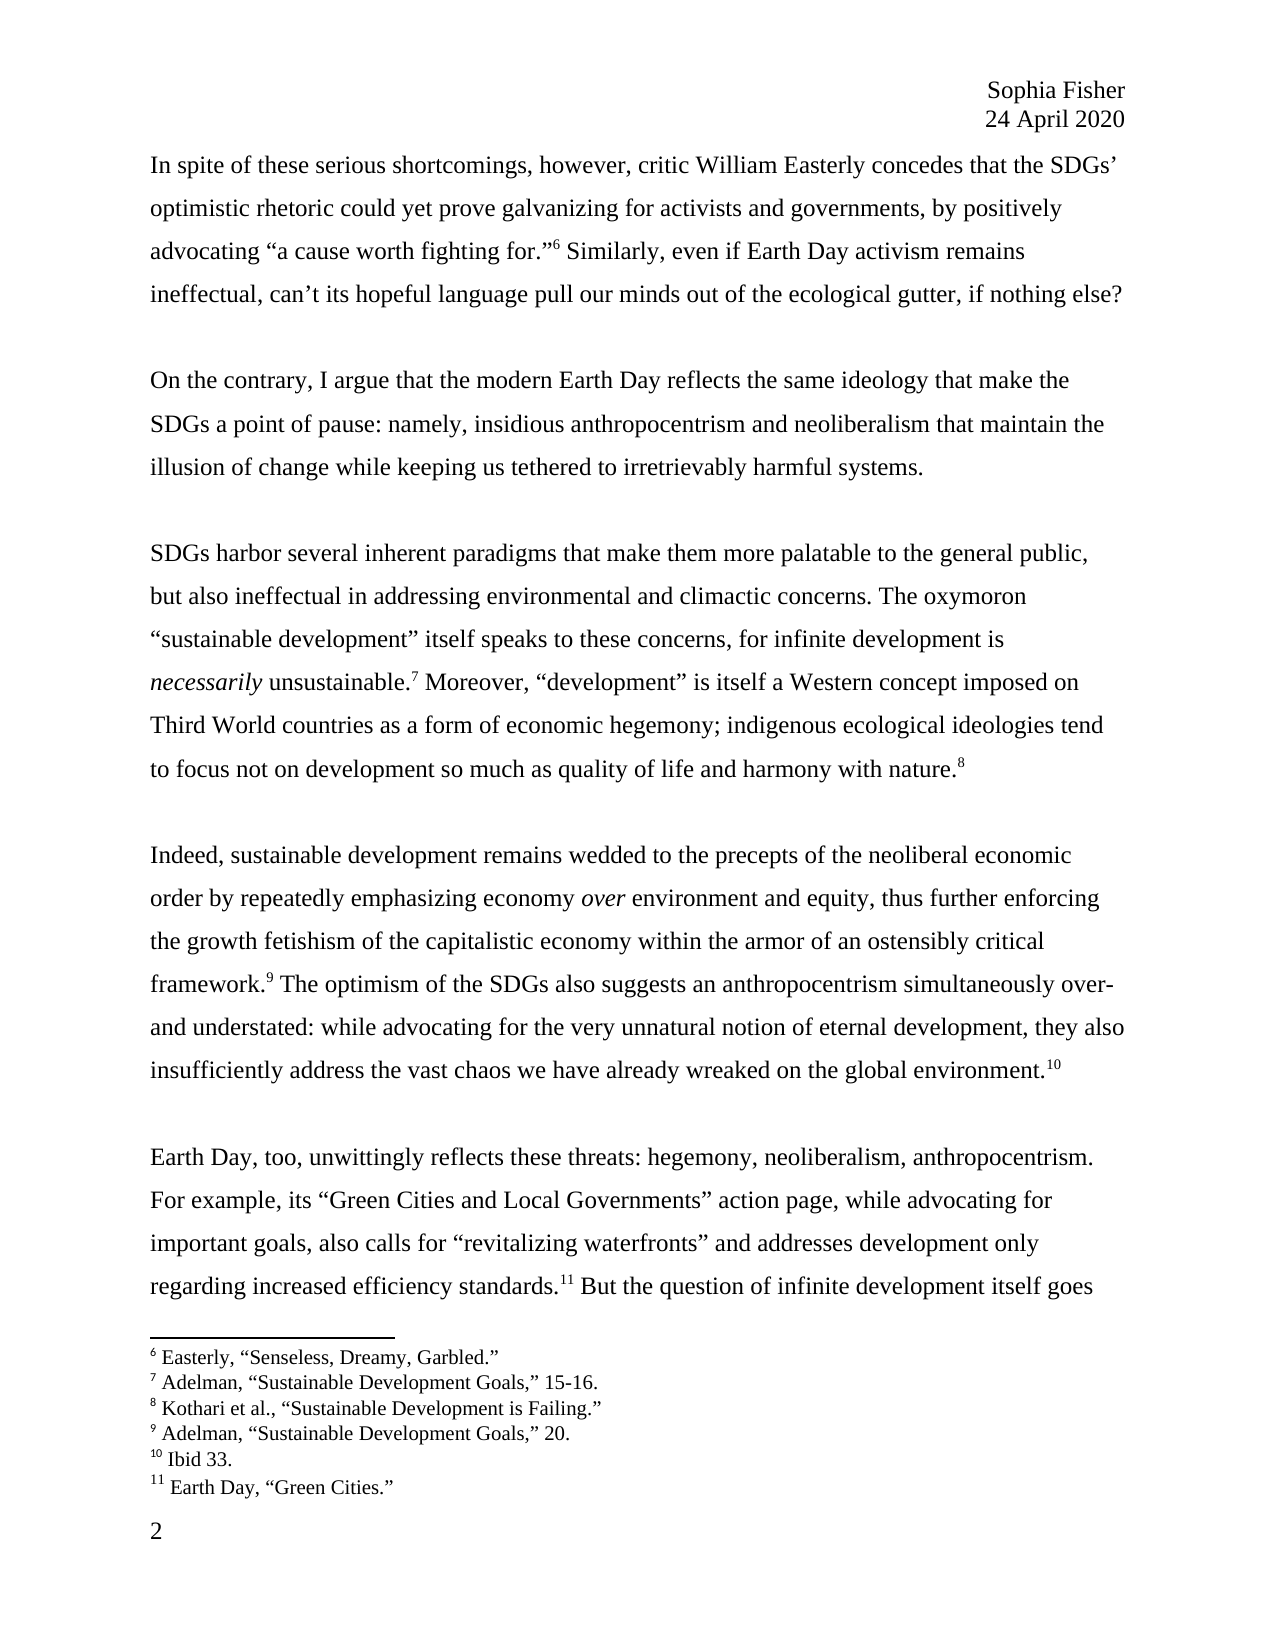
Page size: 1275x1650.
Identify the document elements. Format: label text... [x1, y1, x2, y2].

text Indeed, sustainable development remains wedded to the precepts of the neoliberal economic order by repeatedly emphasizing economy over environment and equity, thus further enforcing the growth fetishism of the capitalistic economy within the armor of an ostensibly critical framework. The optimism of the SDGs also suggests an anthropocentrism simultaneously over- and understated: while advocating for the very unnatural notion of eternal development, they also insufficiently address the vast chaos we have already wreaked on the global environment. [150, 840, 1125, 1084]
text In spite of these serious shortcomings, however, critic William Easterly concedes that the SDGs’ optimistic rhetoric could yet prove galvanizing for activists and governments, by positively advocating “a cause worth fighting for.” Similarly, even if Earth Day activism remains ineffectual, can’t its hopeful language pull our minds out of the ecological gutter, if nothing else? [150, 150, 1125, 308]
text SDGs harbor several inherent paradigms that make them more palatable to the general public, but also ineffectual in addressing environmental and climactic concerns. The oxymoron “sustainable development” itself speaks to these concerns, for infinite development is necessarily unsustainable. Moreover, “development” is itself a Western concept imposed on Third World countries as a form of economic hegemony; indigenous ecological ideologies tend to focus not on development so much as quality of life and harmony with nature. [150, 538, 1125, 782]
text On the contrary, I argue that the modern Earth Day reflects the same ideology that make the SDGs a point of pause: namely, insidious anthropocentrism and neoliberalism that maintain the illusion of change while keeping us tethered to irretrievably harmful systems. [150, 366, 1125, 481]
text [150, 1142, 1125, 1300]
